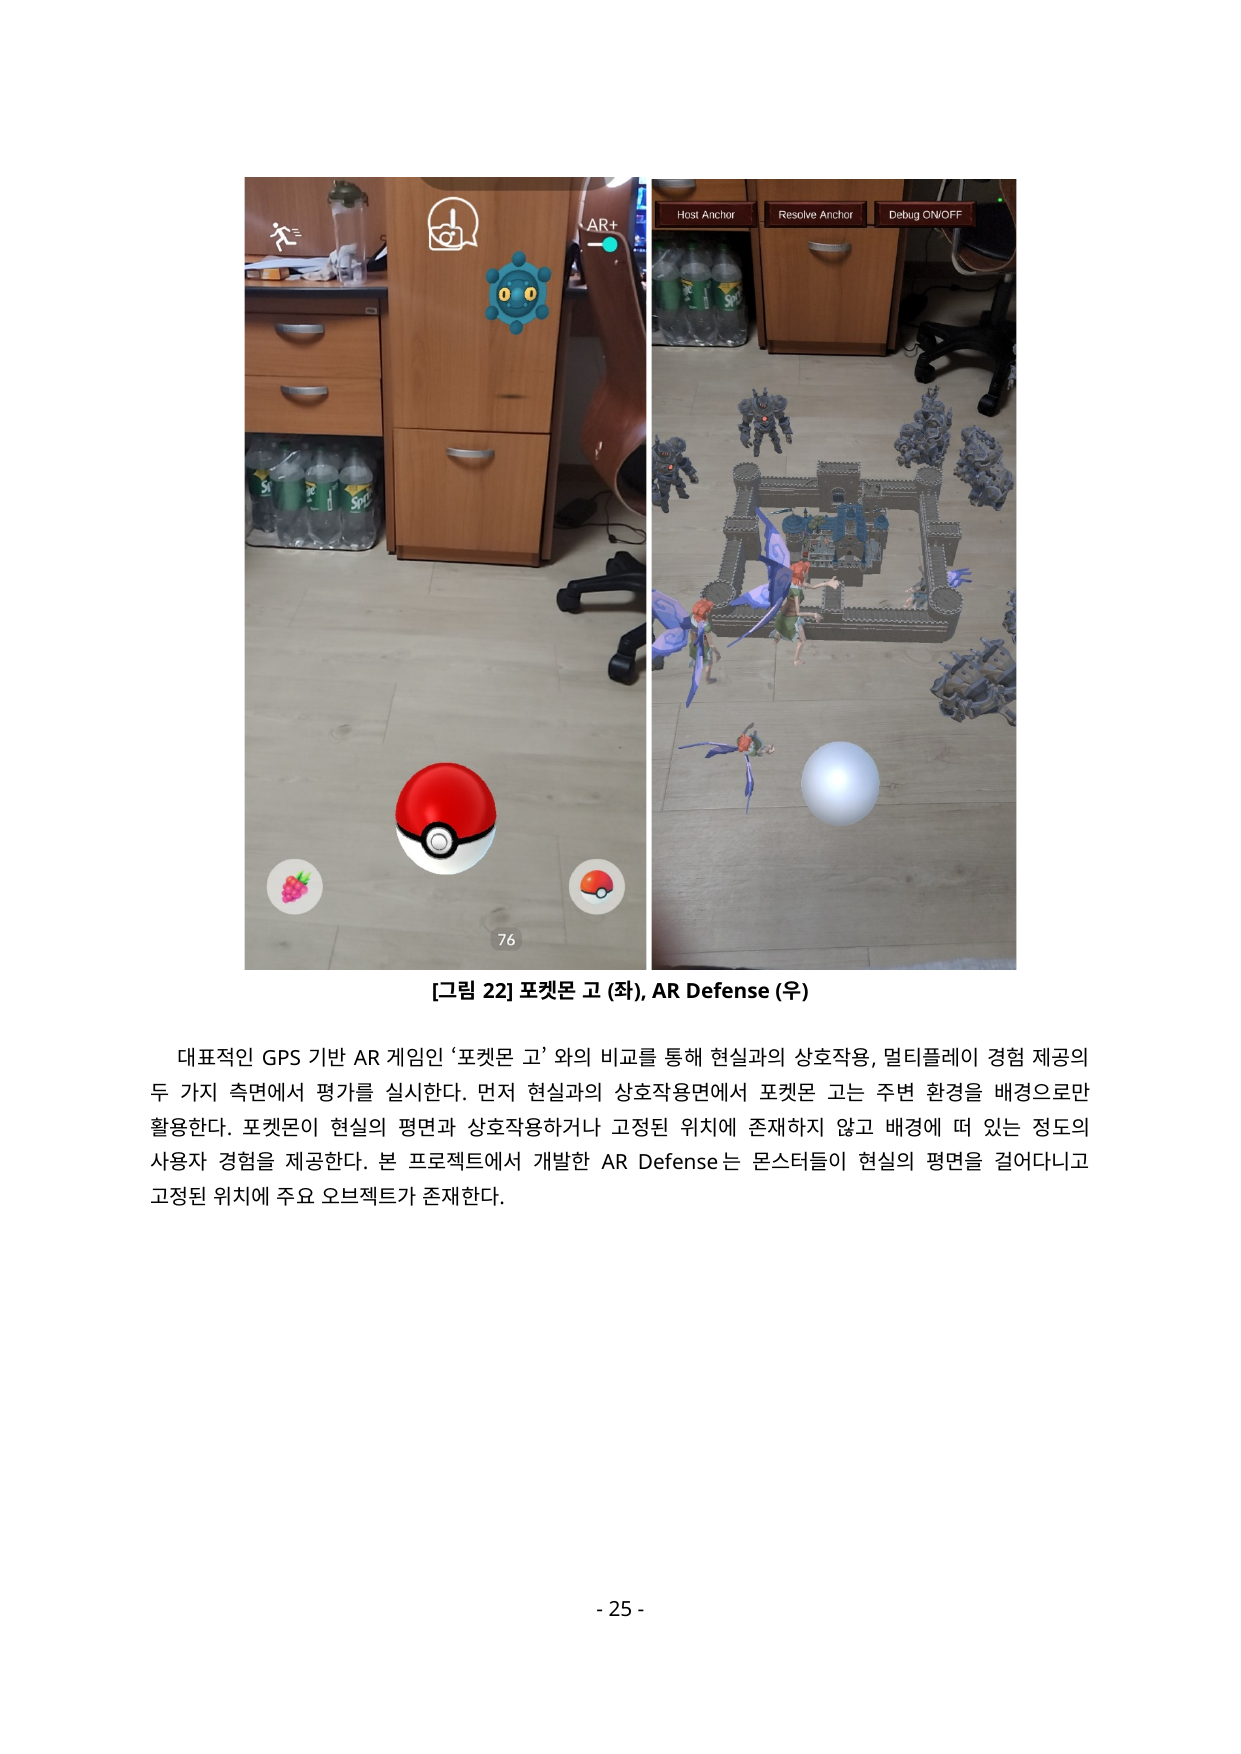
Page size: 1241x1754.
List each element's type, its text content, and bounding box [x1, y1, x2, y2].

picture [244, 177, 647, 970]
list 대표적인 GPS 기반 AR 게임인 ‘포켓몬 고’ 와의 비교를 통해 현실과의 상호작용, 멀티플레이 경험 제공의 두 가지 측면에서 평가를 실시한다. 먼저 현실과의 상호작용면에서 포켓몬 고는 주변 환경을 배경으로만 활용한다. 포켓몬이 현실의 평면과 상호작용하거나 고정된 위치에 존재하지 않고 배경에 떠 있는 정도의 사용자 경험을 제공한다. 본 프로젝트에서 개발한 AR Defense는 몬스터들이 현실의 평면을 걸어다니고 고정된 위치에 주요 오브젝트가 존재한다. [150, 1041, 1090, 1211]
picture [651, 179, 1017, 970]
list [그림 22] 포켓몬 고 (좌), AR Defense (우) [150, 974, 1090, 1004]
